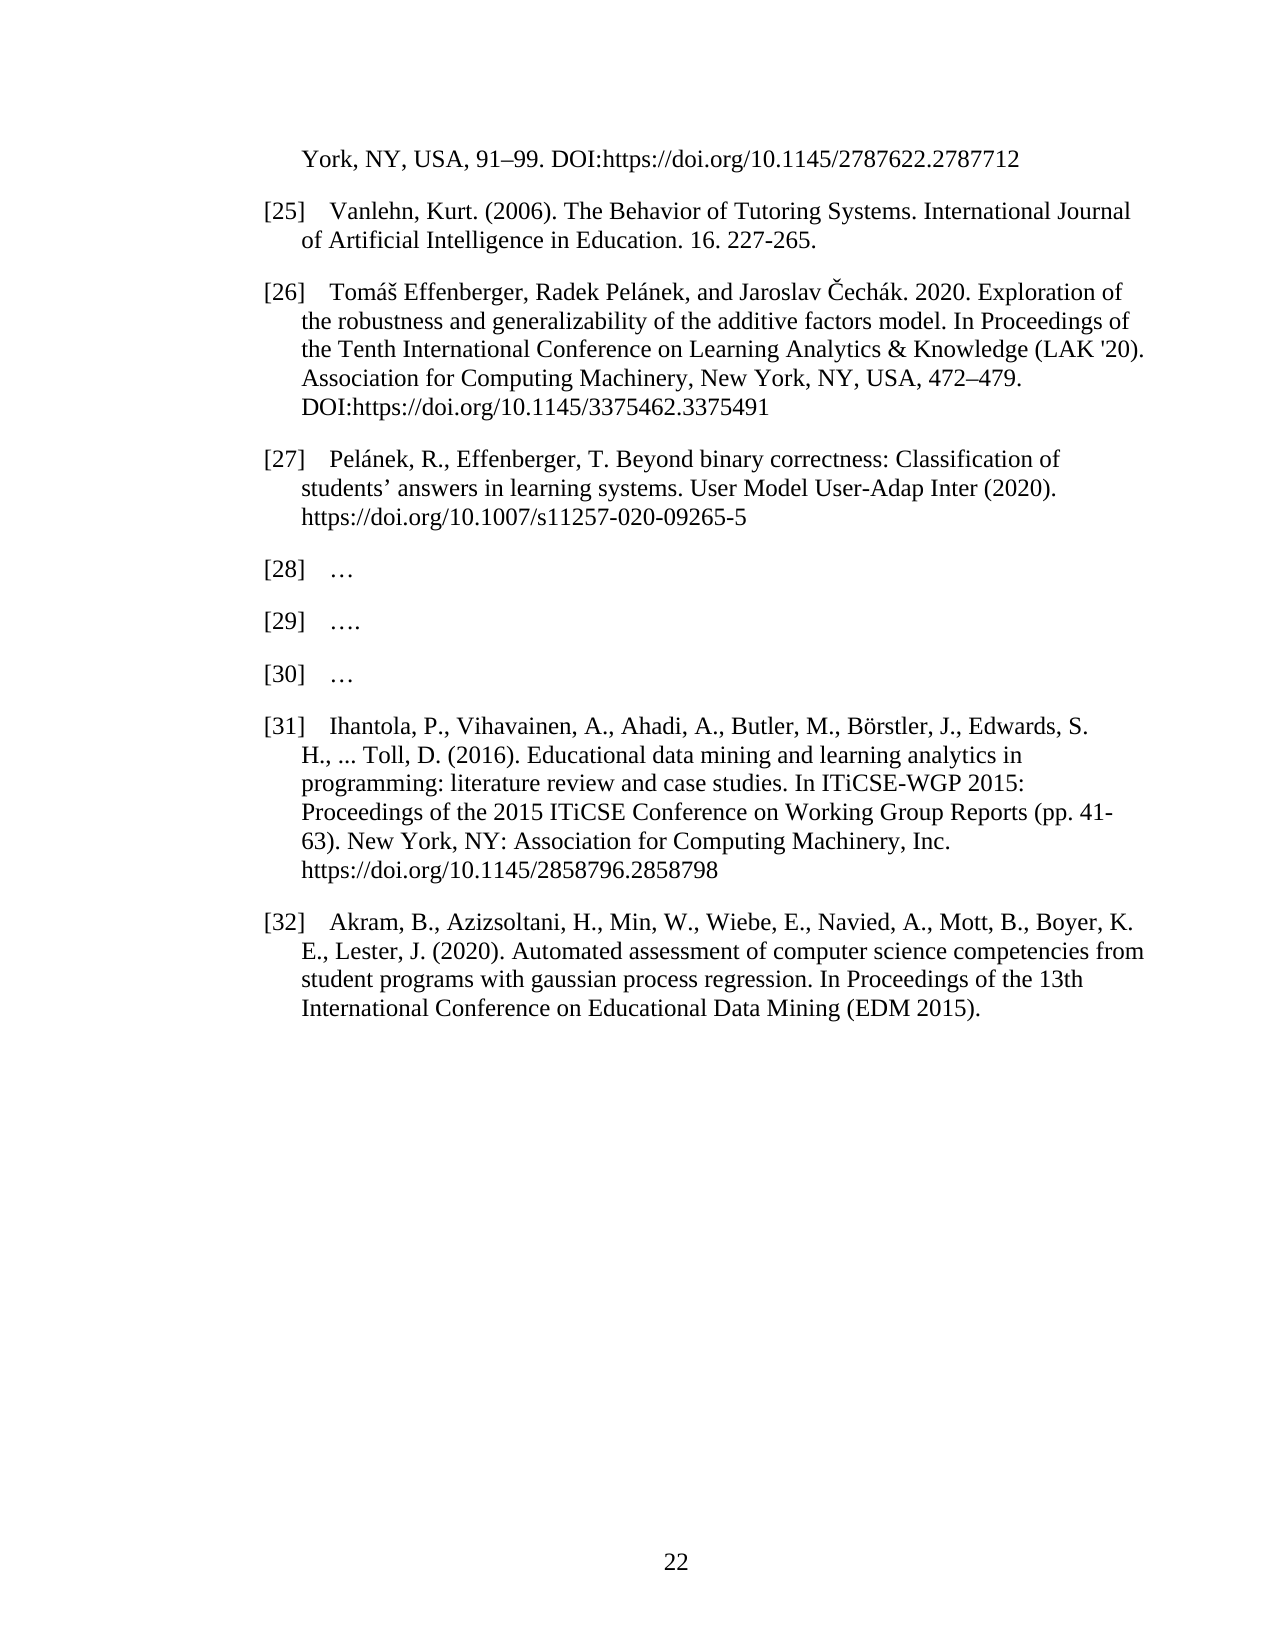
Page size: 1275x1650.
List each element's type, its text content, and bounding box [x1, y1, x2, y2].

list Ihantola, P., Vihavainen, A., Ahadi, A., Butler, M., Börstler, J., Edwards, S. H., ... Toll, D. (2016). Educational data mining and learning analytics in programming: literature review and case studies. In ITiCSE-WGP 2015: Proceedings of the 2015 ITiCSE Conference on Working Group Reports (pp. 41-63). New York, NY: Association for Computing Machinery, Inc. https://doi.org/10.1145/2858796.2858798 [263, 711, 1150, 883]
list Pelánek, R., Effenberger, T. Beyond binary correctness: Classification of students’ answers in learning systems. User Model User-Adap Inter (2020). https://doi.org/10.1007/s11257-020-09265-5 [263, 444, 1150, 531]
list …. [263, 606, 1150, 635]
list … [263, 554, 1150, 583]
list … [263, 659, 1150, 687]
list Tomáš Effenberger, Radek Pelánek, and Jaroslav Čechák. 2020. Exploration of the robustness and generalizability of the additive factors model. In Proceedings of the Tenth International Conference on Learning Analytics & Knowledge (LAK '20). Association for Computing Machinery, New York, NY, USA, 472–479. DOI:https://doi.org/10.1145/3375462.3375491 [263, 277, 1150, 421]
list Akram, B., Azizsoltani, H., Min, W., Wiebe, E., Navied, A., Mott, B., Boyer, K. E., Lester, J. (2020). Automated assessment of computer science competencies from student programs with gaussian process regression. In Proceedings of the 13th International Conference on Educational Data Mining (EDM 2015). [263, 907, 1150, 1022]
list Vanlehn, Kurt. (2006). The Behavior of Tutoring Systems. International Journal of Artificial Intelligence in Education. 16. 227-265. [263, 196, 1150, 253]
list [263, 144, 1150, 172]
